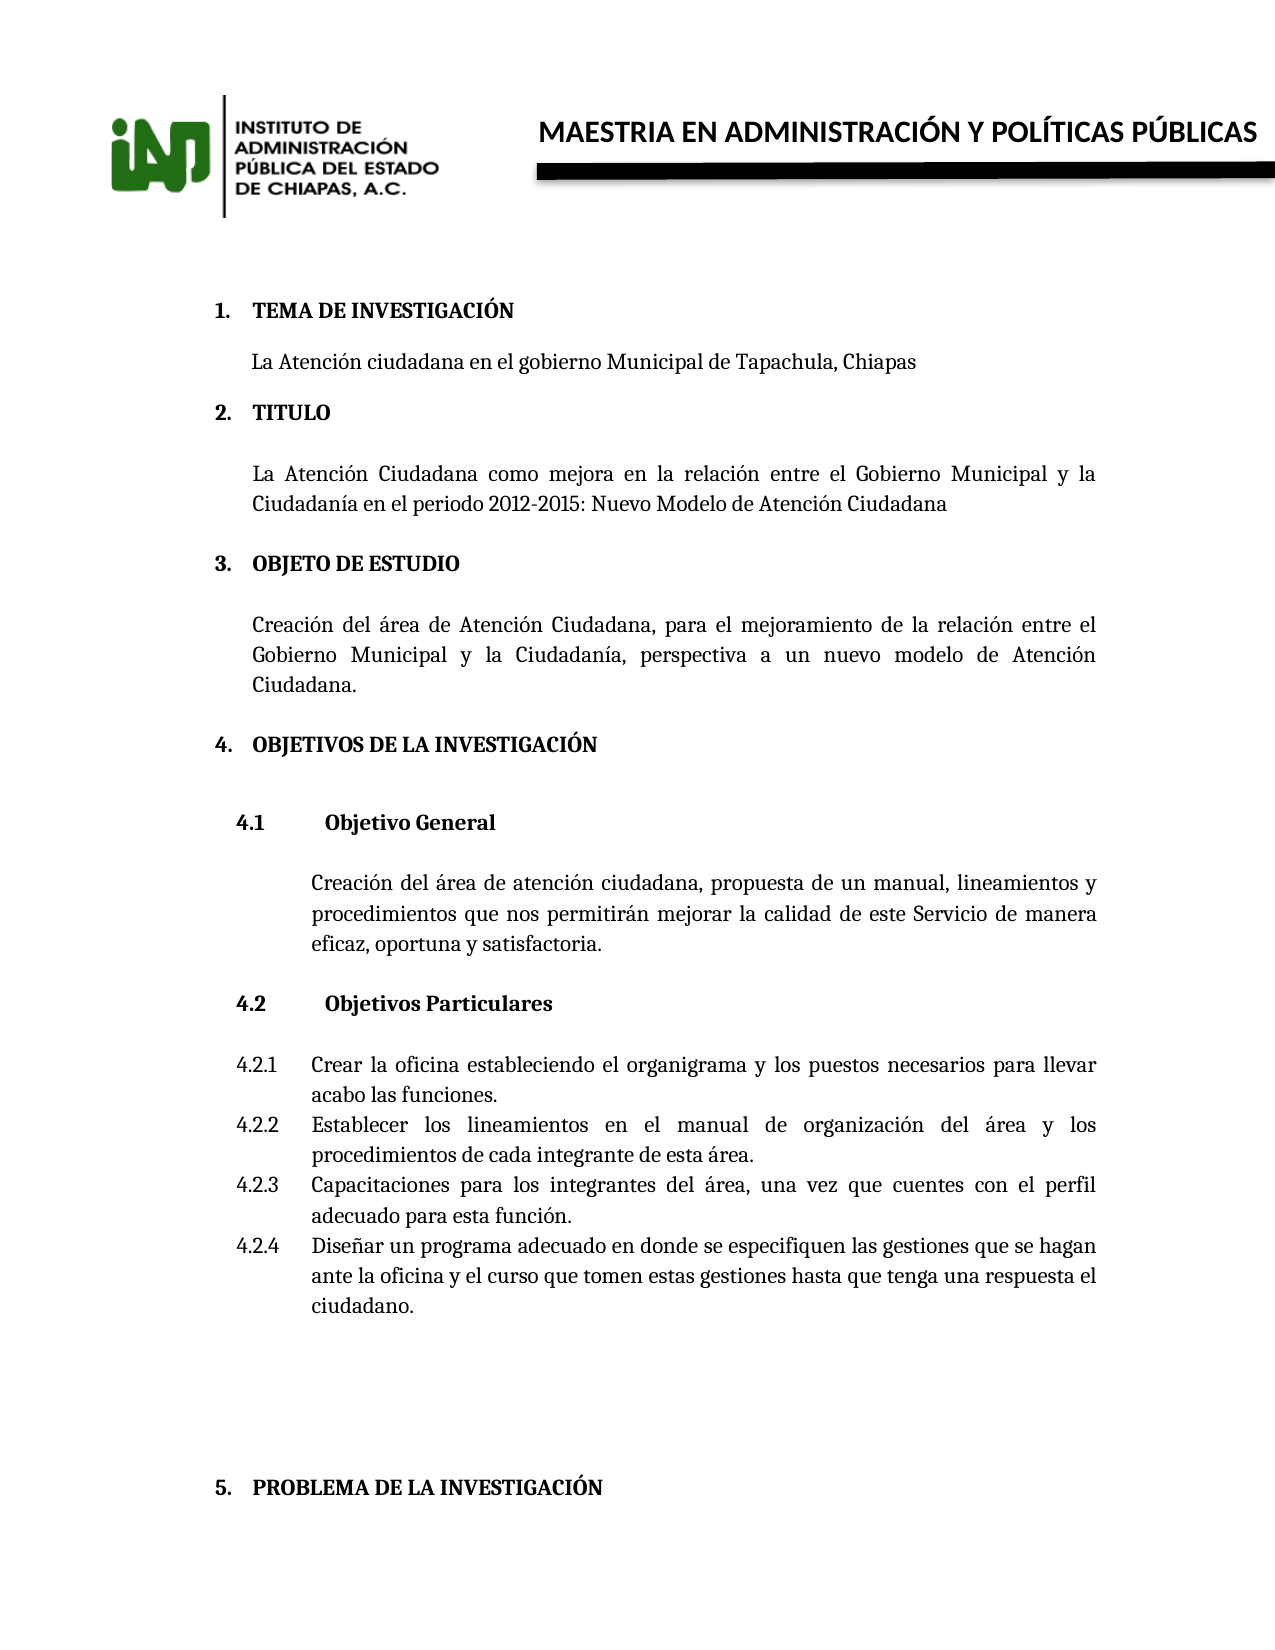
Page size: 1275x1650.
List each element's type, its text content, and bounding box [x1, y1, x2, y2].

text La Atención ciudadana en el gobierno Municipal de Tapachula, Chiapas [251, 349, 1098, 375]
list Capacitaciones para los integrantes del área, una vez que cuentes con el perfil adecuado para esta función. [236, 1172, 1098, 1229]
list Objetivo General [236, 810, 1098, 836]
list Diseñar un programa adecuado en donde se especifiquen las gestiones que se hagan ante la oficina y el curso que tomen estas gestiones hasta que tenga una respuesta el ciudadano. [236, 1233, 1098, 1319]
list Objetivos Particulares [236, 991, 1098, 1017]
list PROBLEMA DE LA INVESTIGACIÓN [215, 1474, 1098, 1501]
list Crear la oficina estableciendo el organigrama y los puestos necesarios para llevar acabo las funciones. [236, 1051, 1098, 1108]
list TEMA DE INVESTIGACIÓN [215, 298, 1098, 324]
list Establecer los lineamientos en el manual de organización del área y los procedimientos de cada integrante de esta área. [236, 1112, 1098, 1168]
list Creación del área de atención ciudadana, propuesta de un manual, lineamientos y procedimientos que nos permitirán mejorar la calidad de este Servicio de manera eficaz, oportuna y satisfactoria. [311, 870, 1098, 957]
picture [111, 95, 439, 218]
list OBJETO DE ESTUDIO [215, 551, 1098, 577]
list La Atención Ciudadana como mejora en la relación entre el Gobierno Municipal y la Ciudadanía en el periodo 2012-2015: Nuevo Modelo de Atención Ciudadana [252, 460, 1098, 517]
list OBJETIVOS DE LA INVESTIGACIÓN [215, 732, 1098, 759]
list Creación del área de Atención Ciudadana, para el mejoramiento de la relación entre el Gobierno Municipal y la Ciudadanía, perspectiva a un nuevo modelo de Atención Ciudadana. [252, 611, 1098, 698]
list TITULO [215, 400, 1098, 426]
